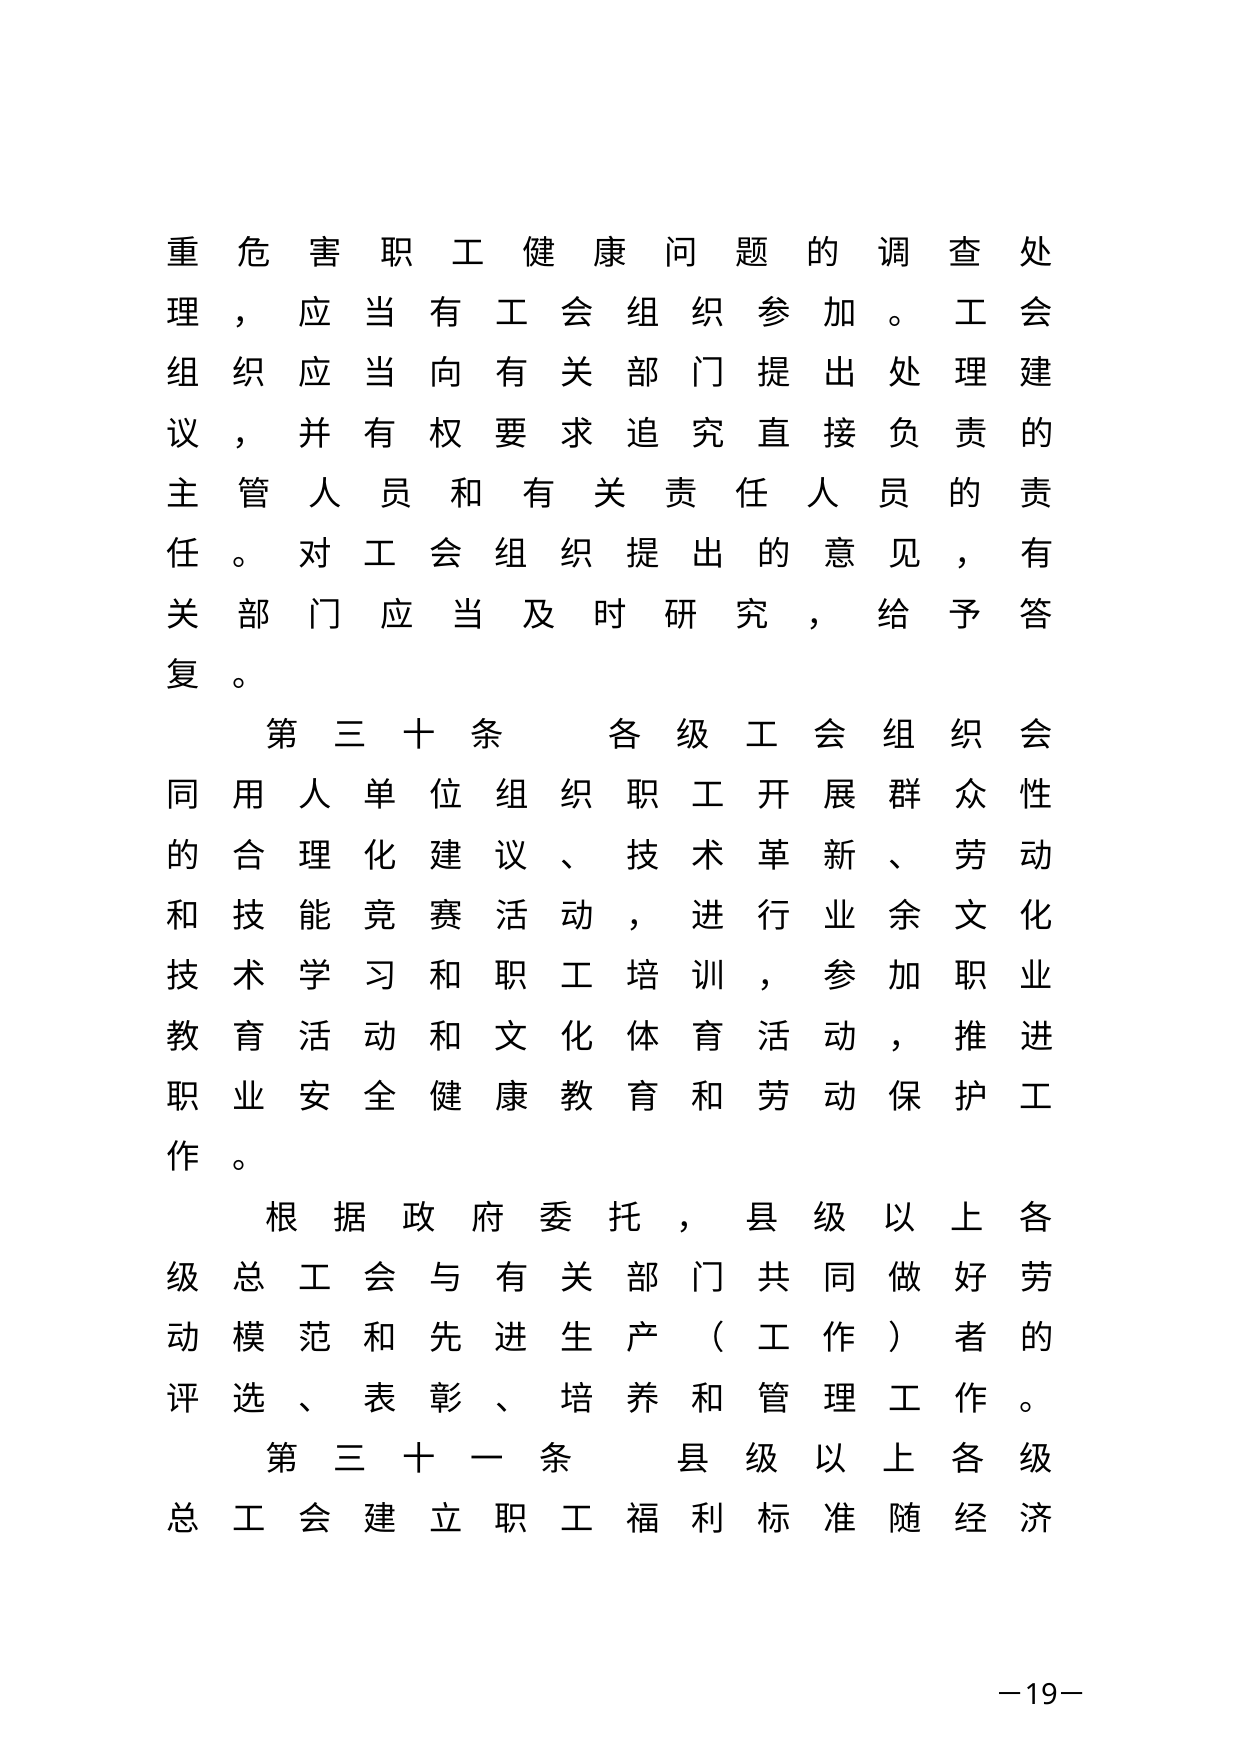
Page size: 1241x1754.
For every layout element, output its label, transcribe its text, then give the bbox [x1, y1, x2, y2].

text 根据政府委托，县级以上各级总工会与有关部门共同做好劳动模范和先进生产（工作）者的评选、表彰、培养和管理工作。 [167, 1184, 1085, 1426]
text 第三十条 各级工会组织会同用人单位组织职工开展群众性的合理化建议、技术革新、劳动和技能竞赛活动，进行业余文化技术学习和职工培训，参加职业教育活动和文化体育活动，推进职业安全健康教育和劳动保护工作。 [167, 702, 1085, 1184]
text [167, 219, 1085, 702]
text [167, 1426, 1085, 1546]
